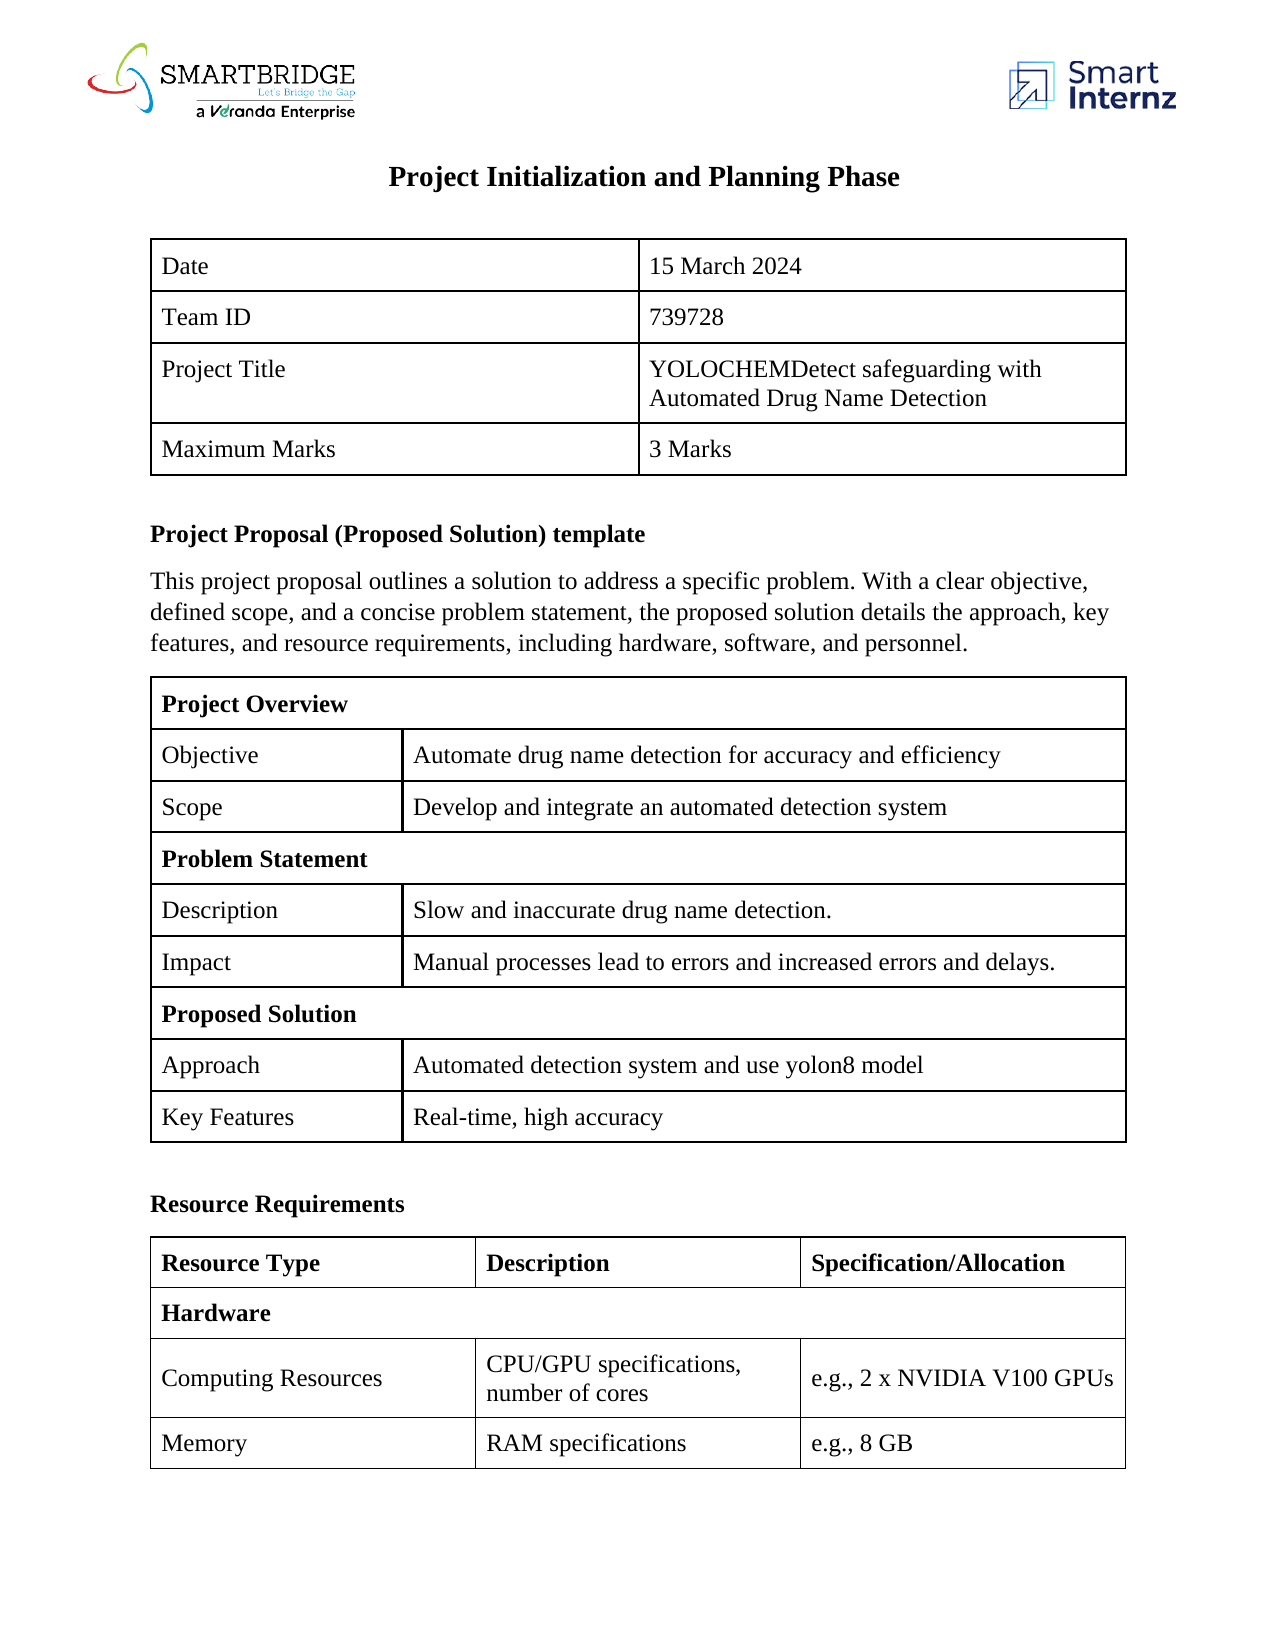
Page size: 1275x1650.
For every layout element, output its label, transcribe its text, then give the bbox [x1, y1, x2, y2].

table_cell Computing Resources [151, 1339, 475, 1417]
table_cell Objective [152, 730, 401, 779]
table_header Project Overview [152, 678, 1125, 728]
table_cell Proposed Solution [152, 988, 1125, 1038]
text Resource Requirements [150, 1189, 1125, 1217]
table_header Description [476, 1238, 800, 1287]
table_header Resource Type [151, 1238, 475, 1287]
table_cell Team ID [152, 292, 638, 342]
table_cell RAM specifications [476, 1418, 800, 1468]
table_cell CPU/GPU specifications, number of cores [476, 1339, 800, 1417]
table_cell Develop and integrate an automated detection system [404, 782, 1125, 831]
table_cell 3 Marks [640, 424, 1125, 474]
table_cell Maximum Marks [152, 424, 638, 474]
table_cell Memory [151, 1418, 475, 1468]
picture [73, 20, 370, 142]
table_cell e.g., 2 x NVIDIA V100 GPUs [801, 1339, 1125, 1417]
table_cell Hardware [151, 1288, 1125, 1338]
table_cell Impact [152, 937, 401, 986]
table_cell 739728 [640, 292, 1125, 342]
picture [1004, 61, 1181, 109]
table_cell Project Title [152, 344, 638, 422]
table_header 15 March 2024 [640, 240, 1125, 290]
table_cell e.g., 8 GB [801, 1418, 1125, 1468]
table_cell Slow and inaccurate drug name detection. [404, 885, 1125, 934]
table_cell Key Features [152, 1092, 401, 1141]
table_cell Automated detection system and use yolon8 model [404, 1040, 1125, 1089]
table_cell Manual processes lead to errors and increased errors and delays. [404, 937, 1125, 986]
table_cell Real-time, high accuracy [404, 1092, 1125, 1141]
table_header Date [152, 240, 638, 290]
table_cell YOLOCHEMDetect safeguarding with Automated Drug Name Detection [640, 344, 1125, 422]
text Project Initialization and Planning Phase [150, 159, 1125, 193]
table_cell Problem Statement [152, 833, 1125, 883]
table_header Specification/Allocation [801, 1238, 1125, 1287]
table_cell Approach [152, 1040, 401, 1089]
table_cell Scope [152, 782, 401, 831]
table_cell Automate drug name detection for accuracy and efficiency [404, 730, 1125, 779]
table_cell Description [152, 885, 401, 934]
text Project Proposal (Proposed Solution) template [150, 519, 1125, 547]
text This project proposal outlines a solution to address a specific problem. With a clear objective, defined scope, and a concise problem statement, the proposed solution details the approach, key features, and resource requirements, including hardware, software, and personnel. [150, 566, 1125, 657]
